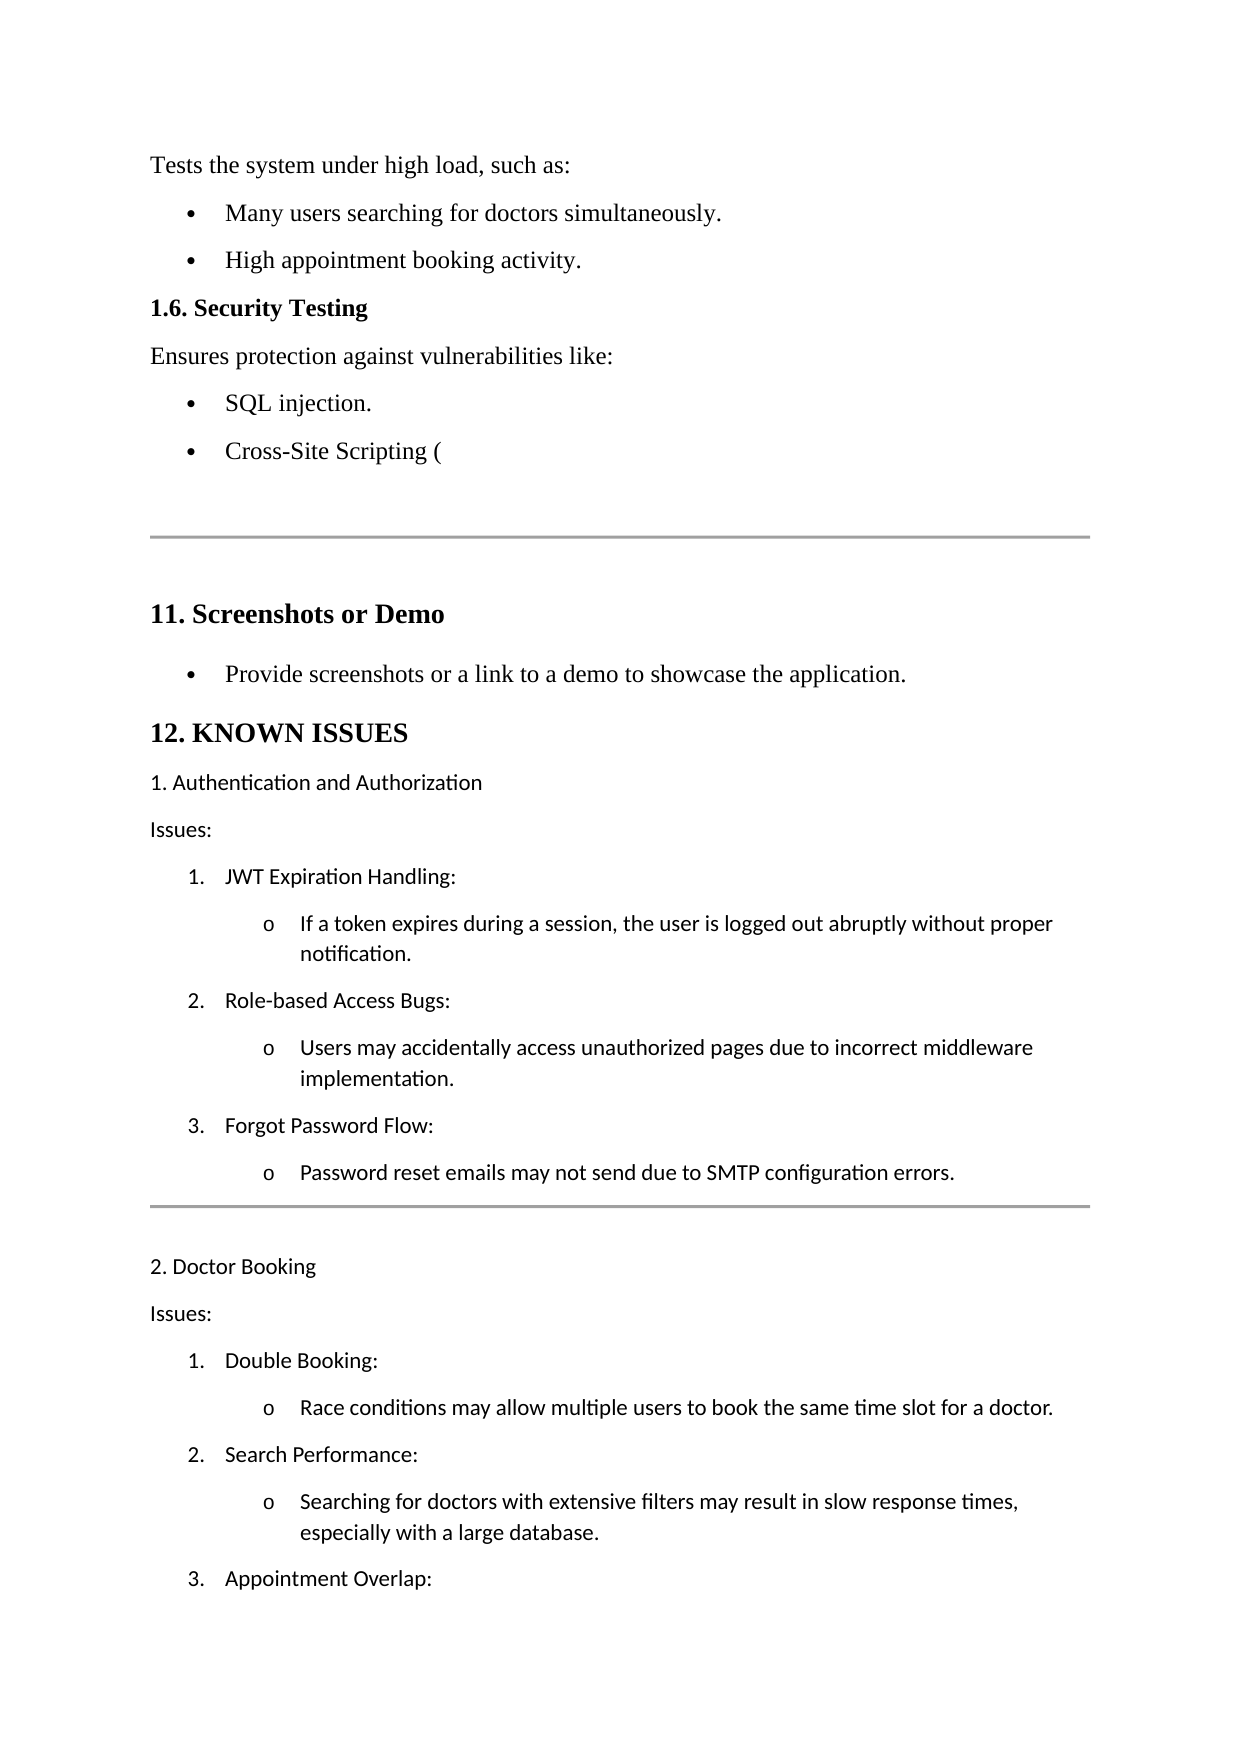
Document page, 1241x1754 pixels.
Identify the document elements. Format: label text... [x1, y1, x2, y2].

text Ensures protection against vulnerabilities like: [150, 341, 1090, 369]
text 1.6. Security Testing [150, 293, 1090, 322]
list Many users searching for doctors simultaneously. [187, 198, 1090, 226]
list Forgot Password Flow: [187, 1111, 1090, 1139]
list Password reset emails may not send due to SMTP configuration errors. [262, 1158, 1090, 1186]
text 12. KNOWN ISSUES [150, 717, 1090, 749]
list JWT Expiration Handling: [187, 862, 1090, 890]
list Searching for doctors with extensive filters may result in slow response times, especially with a large database. [262, 1487, 1090, 1546]
list Role-based Access Bugs: [187, 986, 1090, 1014]
list Race conditions may allow multiple users to book the same time slot for a doctor. [262, 1393, 1090, 1421]
list High appointment booking activity. [187, 245, 1090, 274]
text 1. Authentication and Authorization [150, 768, 1090, 796]
list If a token expires during a session, the user is logged out abruptly without proper notification. [262, 909, 1090, 967]
list Appointment Overlap: [187, 1564, 1090, 1592]
list Provide screenshots or a link to a demo to showcase the application. [187, 659, 1090, 687]
text 2. Doctor Booking [150, 1252, 1090, 1280]
text 11. Screenshots or Demo [150, 597, 1090, 629]
text Issues: [150, 815, 1090, 843]
list Users may accidentally access unauthorized pages due to incorrect middleware implementation. [262, 1033, 1090, 1092]
text Tests the system under high load, such as: [150, 150, 1090, 179]
list Cross-Site Scripting ( [187, 436, 1090, 465]
text Issues: [150, 1299, 1090, 1327]
list Double Booking: [187, 1346, 1090, 1374]
list SQL injection. [187, 388, 1090, 417]
list Search Performance: [187, 1440, 1090, 1468]
